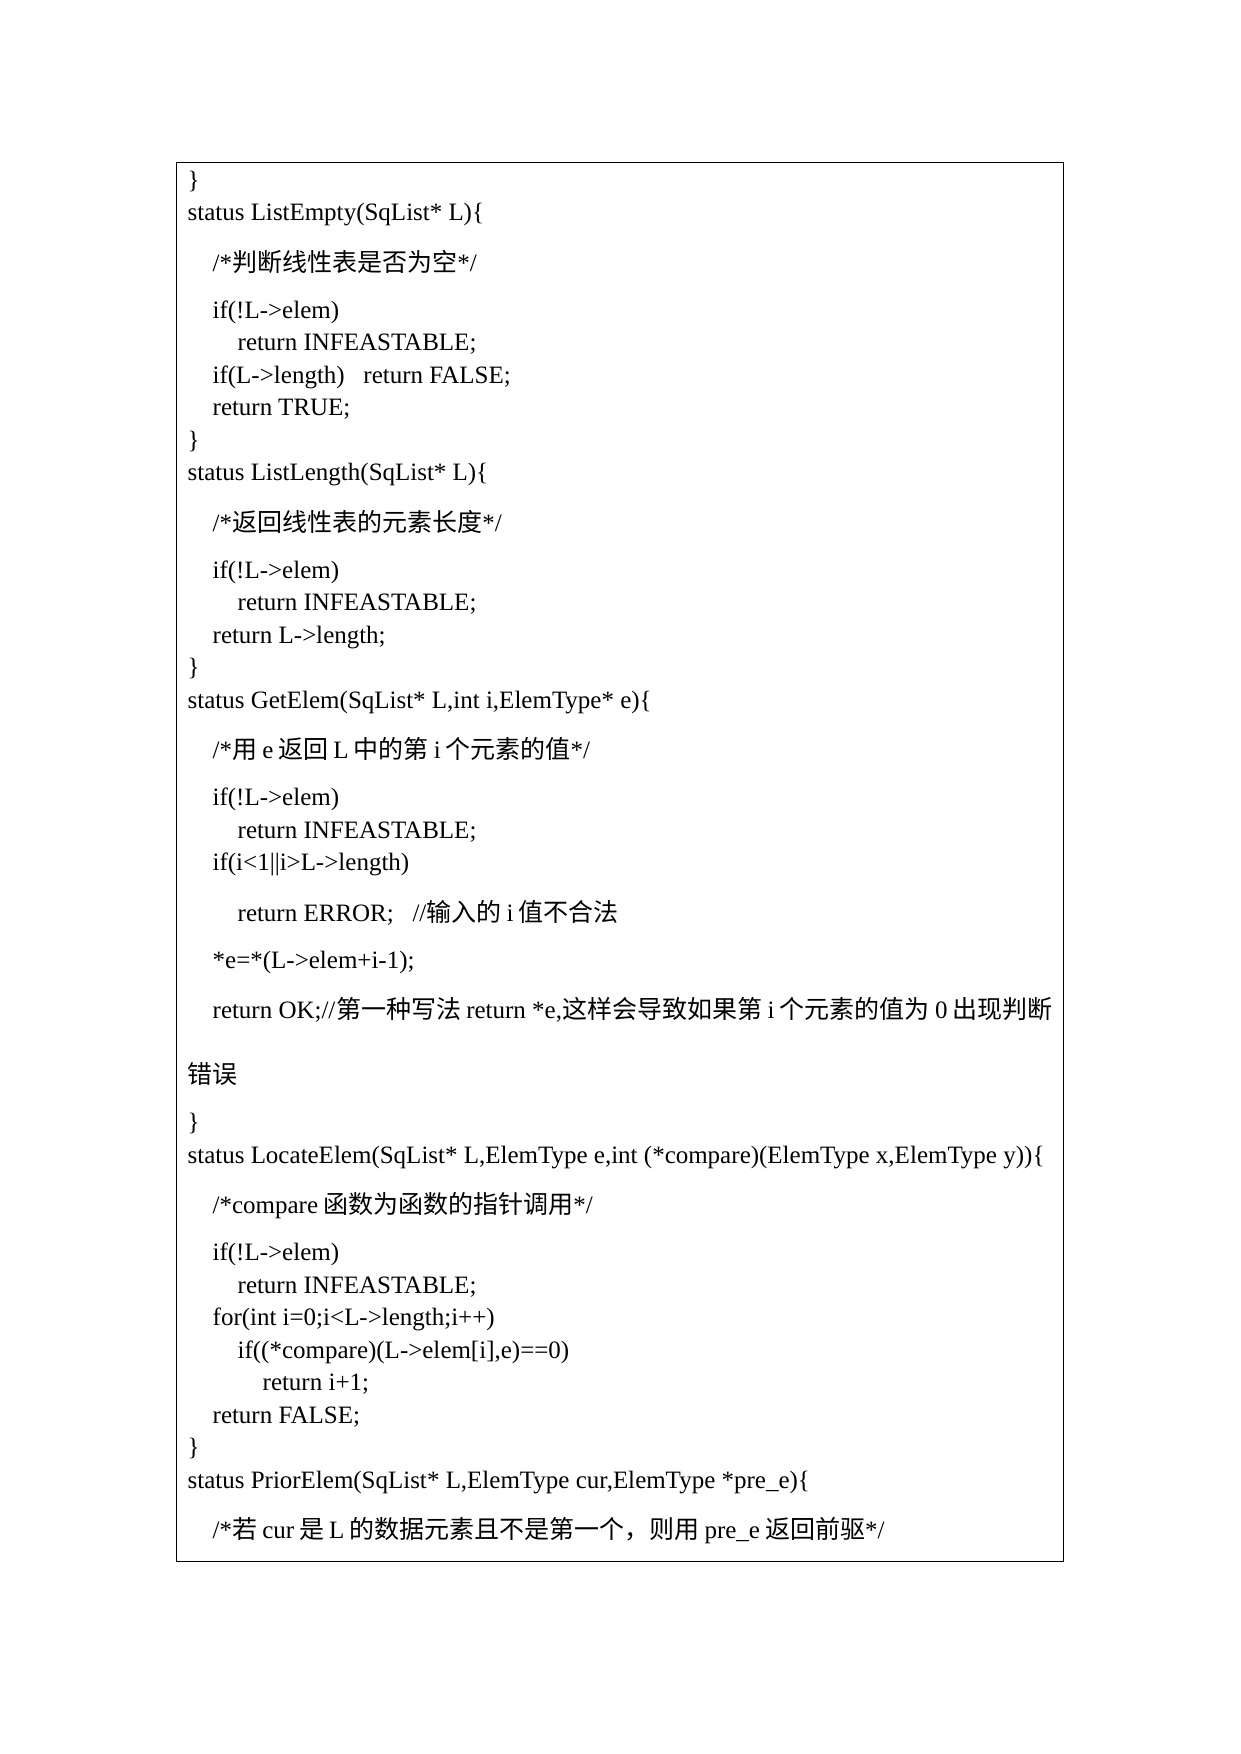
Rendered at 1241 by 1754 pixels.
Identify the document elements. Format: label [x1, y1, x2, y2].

table_header [177, 163, 1063, 1561]
